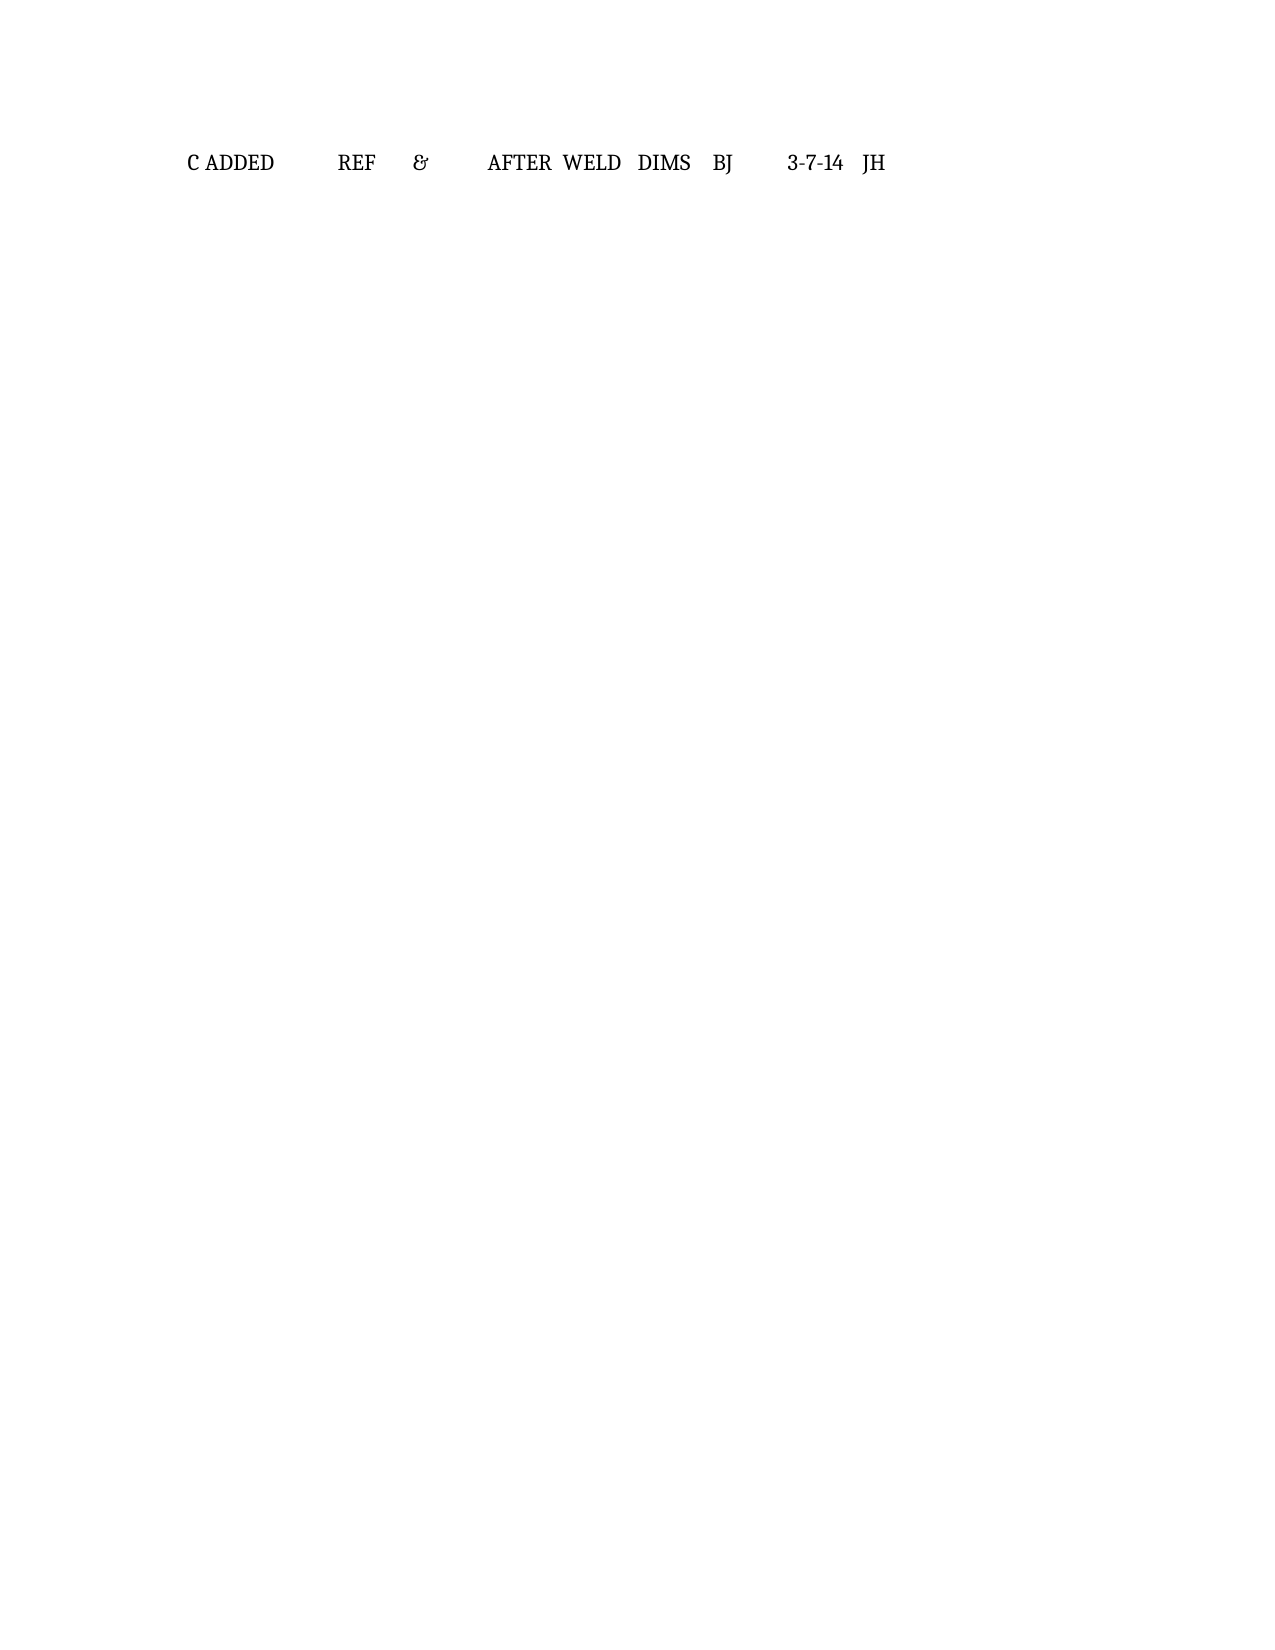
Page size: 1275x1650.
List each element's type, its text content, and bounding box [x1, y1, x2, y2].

text C ADDED REF & AFTER WELD DIMS BJ 3-7-14 JH [187, 150, 1087, 176]
